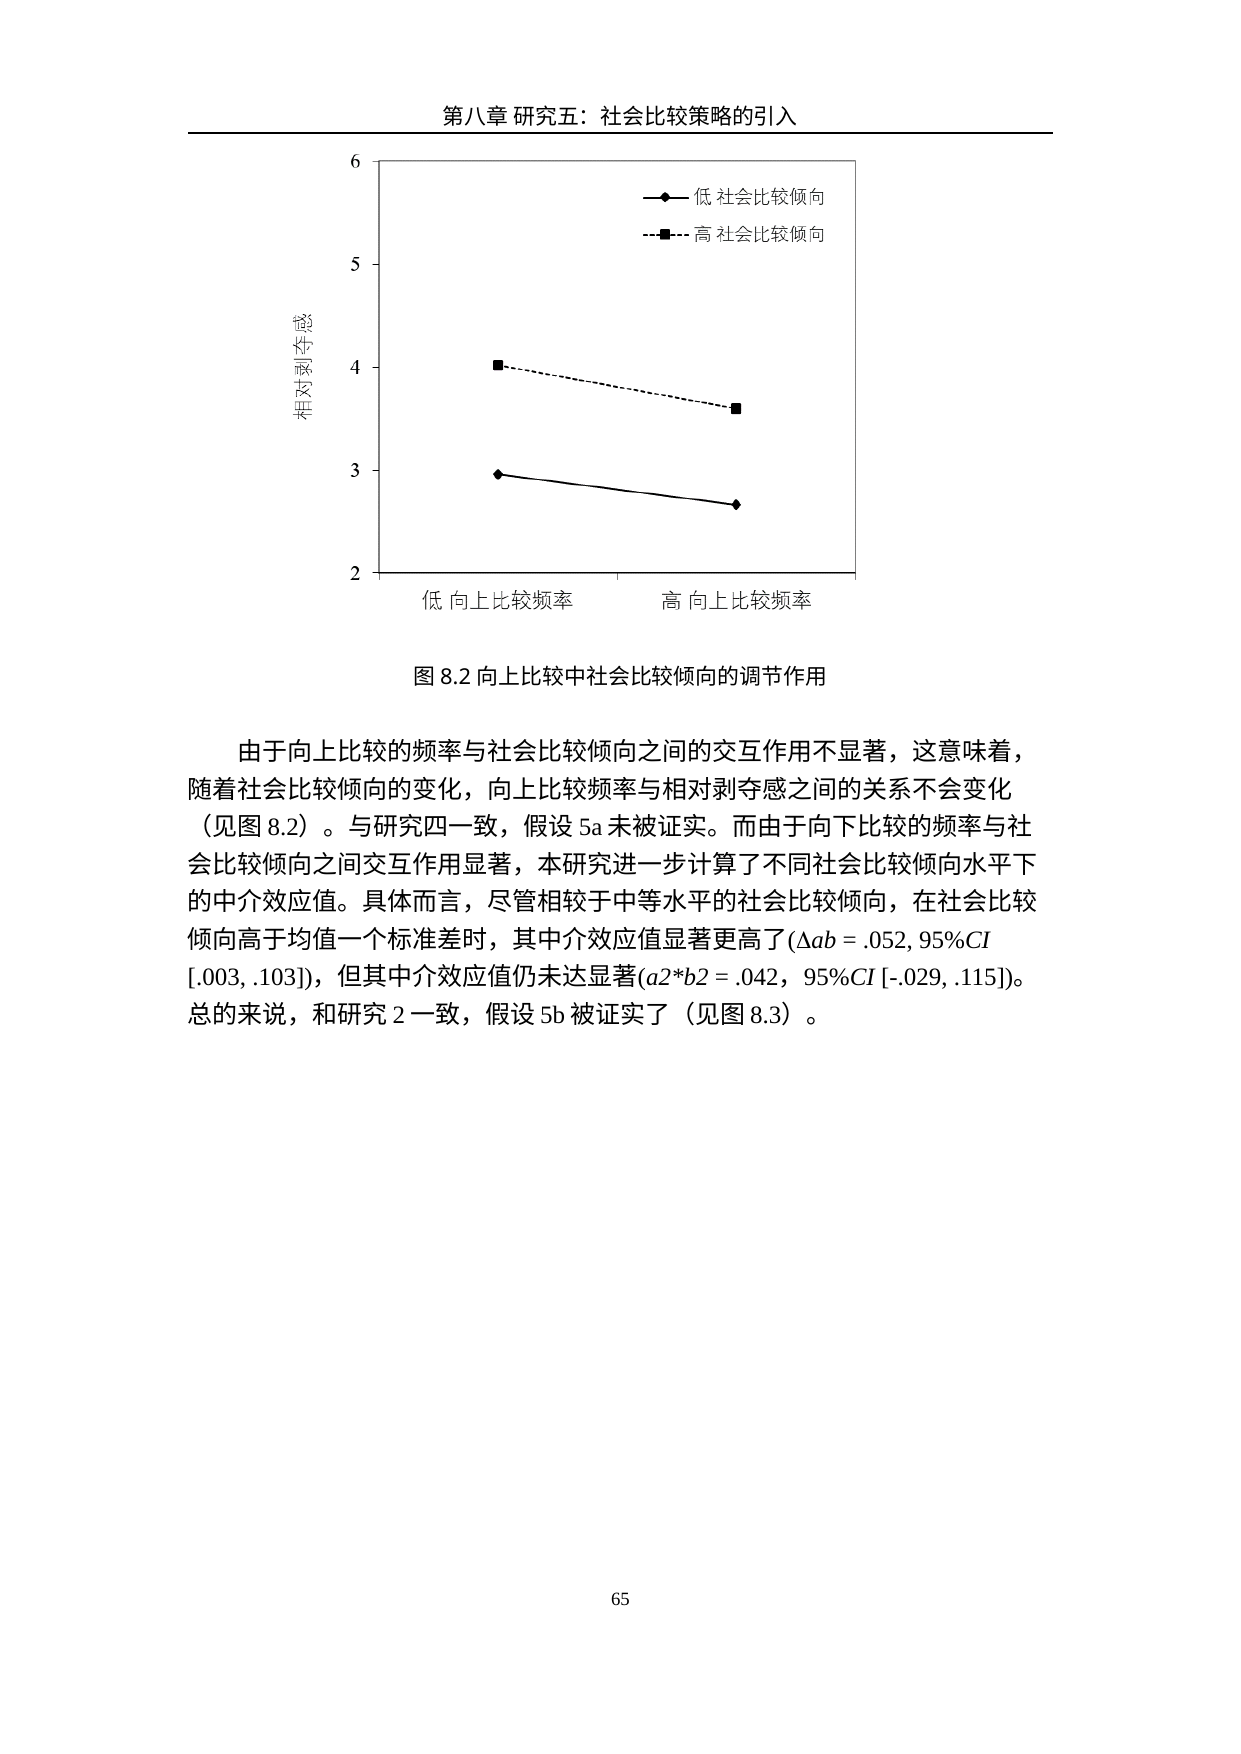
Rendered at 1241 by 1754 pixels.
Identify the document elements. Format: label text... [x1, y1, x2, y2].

picture [231, 150, 1010, 616]
text 图8.2 向上比较中社会比较倾向的调节作用 [187, 656, 1053, 694]
text 由于向上比较的频率与社会比较倾向之间的交互作用不显著，这意味着，随着社会比较倾向的变化，向上比较频率与相对剥夺感之间的关系不会变化（见图8.2）。与研究四一致，假设5a未被证实。而由于向下比较的频率与社会比较倾向之间交互作用显著，本研究进一步计算了不同社会比较倾向水平下的中介效应值。具体而言，尽管相较于中等水平的社会比较倾向，在社会比较倾向高于均值一个标准差时，其中介效应值显著更高了(ab = .052, 95%CI [.003, .103])，但其中介效应值仍未达显著(a2*b2 = .042，95%CI [-.029, .115])。总的来说，和研究2一致，假设5b被证实了（见图8.3）。 [187, 731, 1053, 1031]
